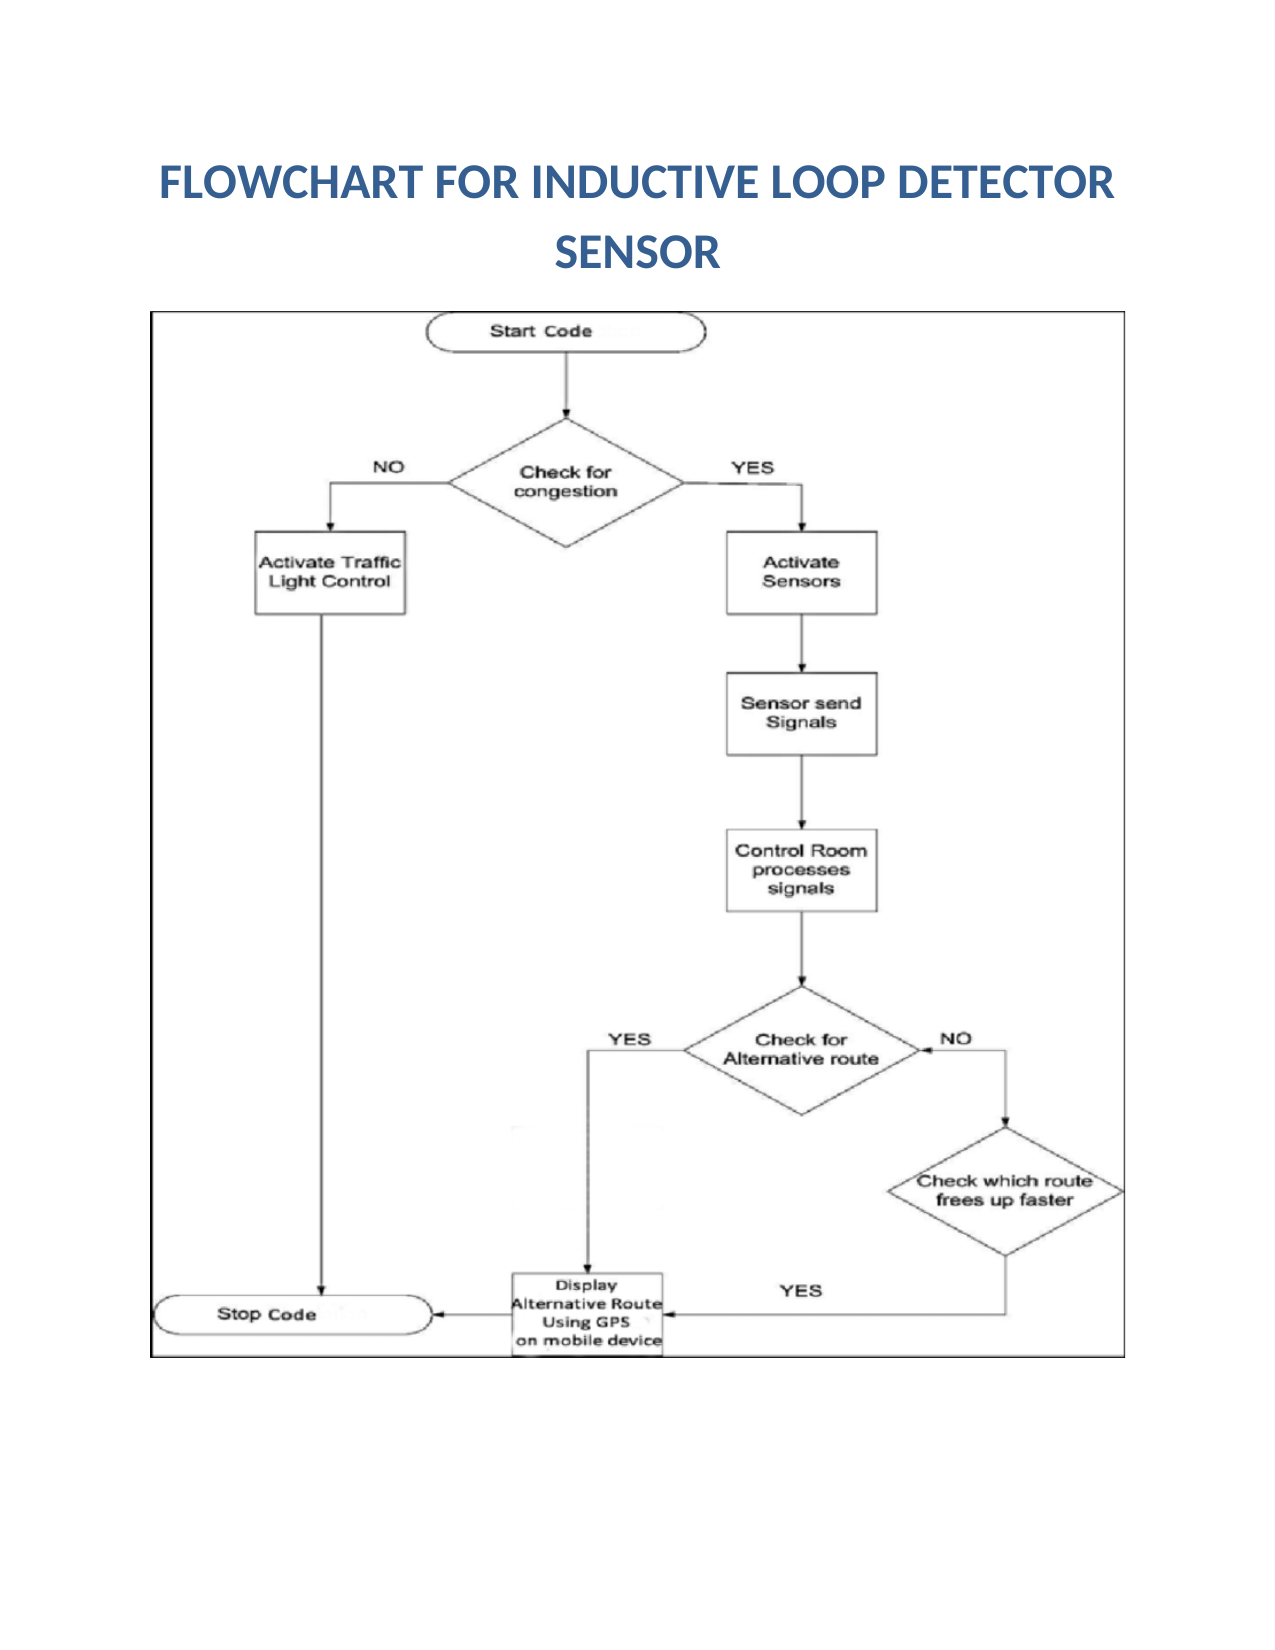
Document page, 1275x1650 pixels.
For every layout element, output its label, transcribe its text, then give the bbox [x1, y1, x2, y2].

picture [150, 311, 1125, 1358]
text FLOWCHART FOR INDUCTIVE LOOP DETECTOR SENSOR [150, 150, 1125, 281]
